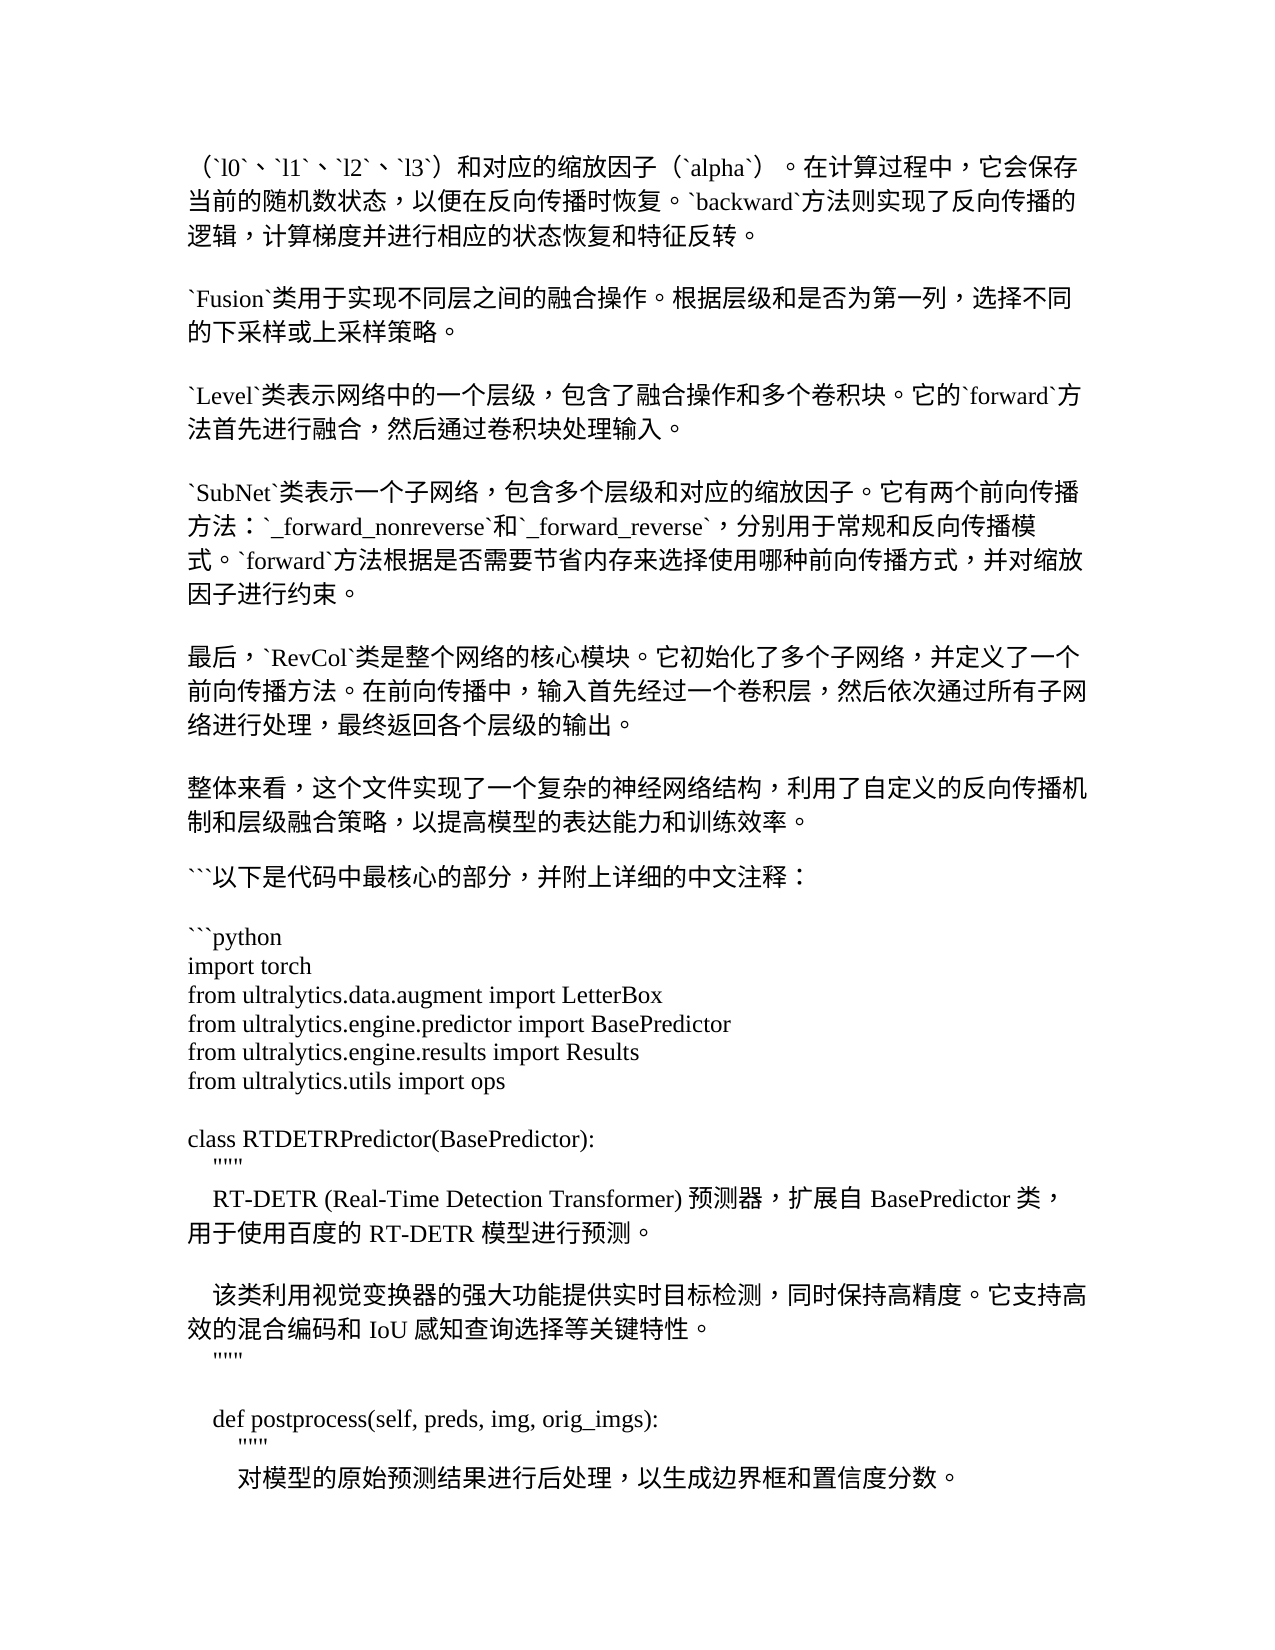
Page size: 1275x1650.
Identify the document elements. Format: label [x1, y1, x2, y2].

text [187, 859, 1087, 1495]
text [187, 150, 1087, 839]
